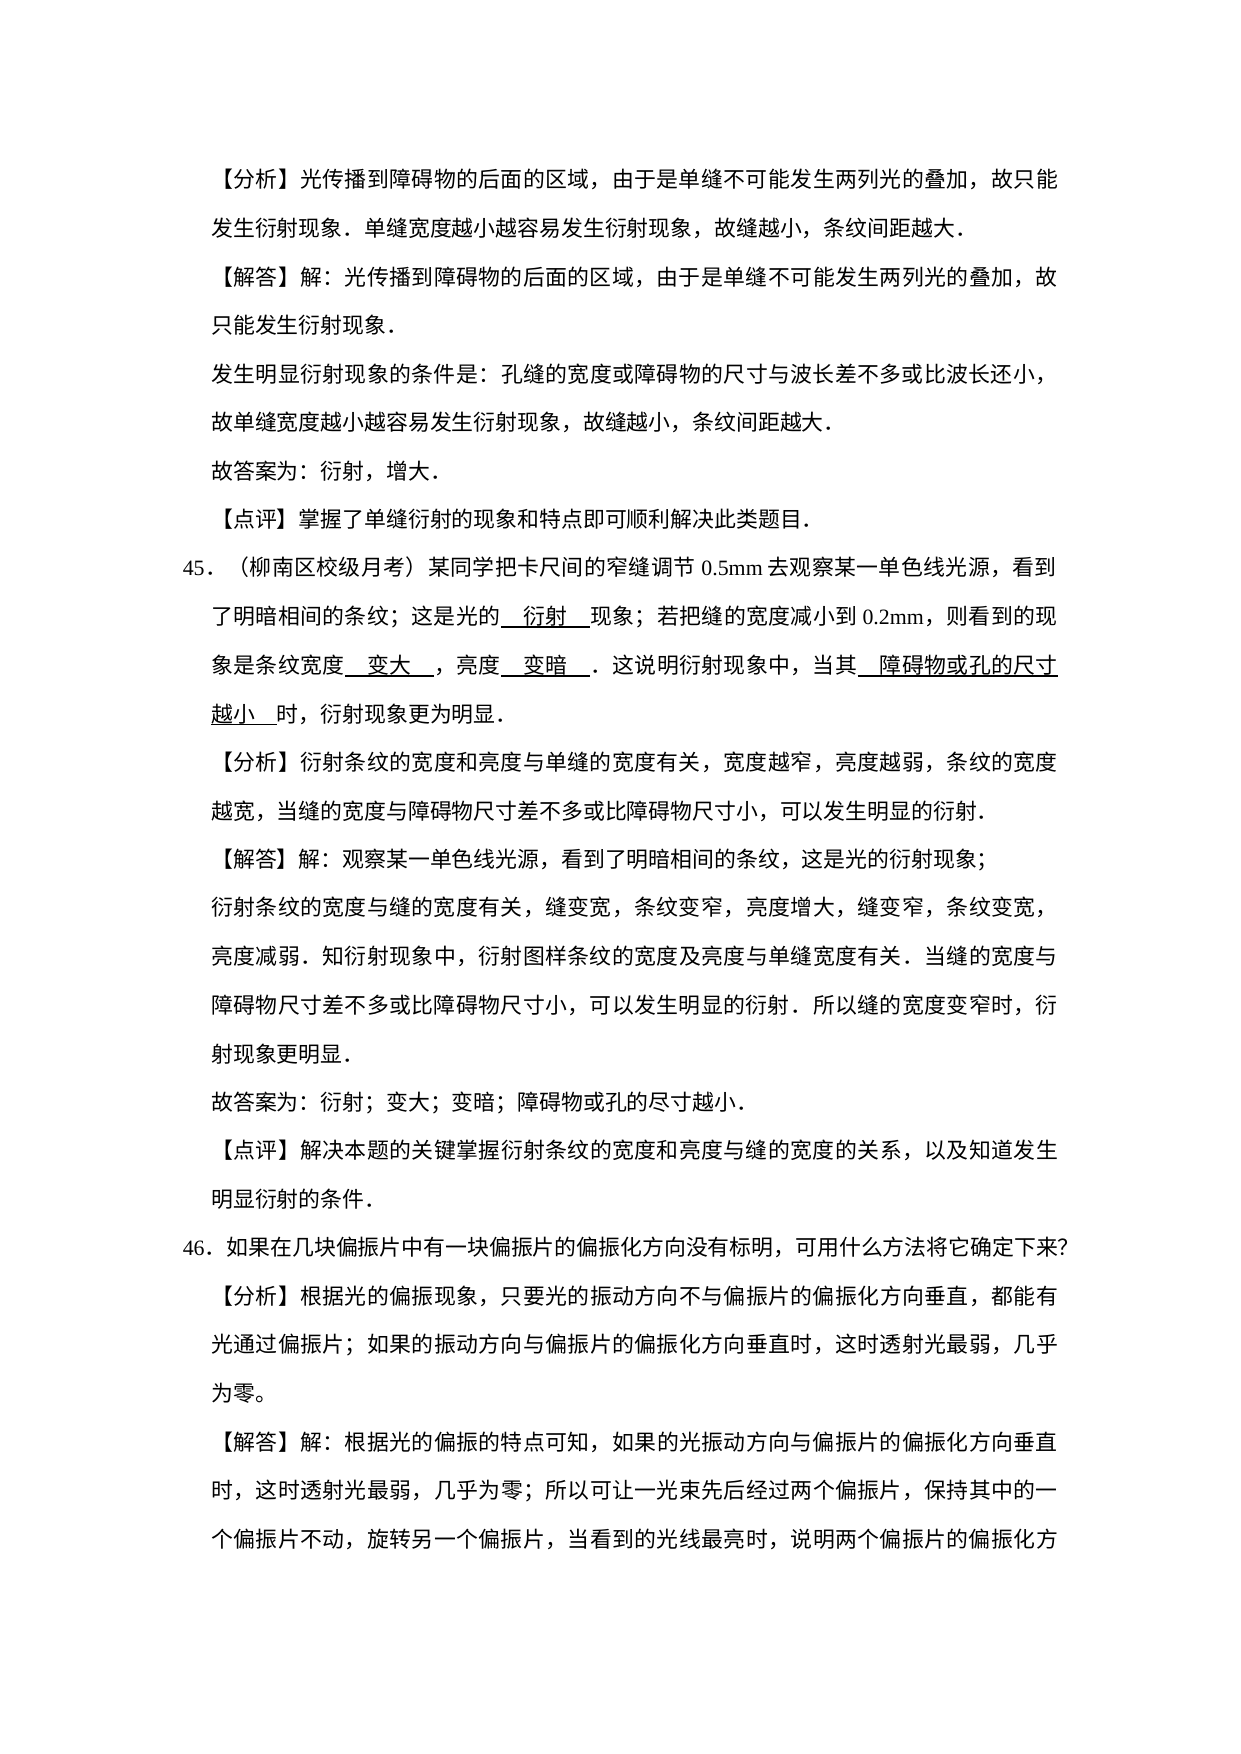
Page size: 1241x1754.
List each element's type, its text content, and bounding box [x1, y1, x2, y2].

text 【点评】解决本题的关键掌握衍射条纹的宽度和亮度与缝的宽度的关系，以及知道发生明显衍射的条件． [211, 1133, 1058, 1214]
text 46．如果在几块偏振片中有一块偏振片的偏振化方向没有标明，可用什么方法将它确定下来？ [183, 1230, 1058, 1262]
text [211, 1424, 1058, 1554]
text 发生明显衍射现象的条件是：孔缝的宽度或障碍物的尺寸与波长差不多或比波长还小，故单缝宽度越小越容易发生衍射现象，故缝越小，条纹间距越大． [211, 356, 1058, 437]
text 【分析】衍射条纹的宽度和亮度与单缝的宽度有关，宽度越窄，亮度越弱，条纹的宽度越宽，当缝的宽度与障碍物尺寸差不多或比障碍物尺寸小，可以发生明显的衍射． [211, 744, 1058, 826]
text 【分析】根据光的偏振现象，只要光的振动方向不与偏振片的偏振化方向垂直，都能有光通过偏振片；如果的振动方向与偏振片的偏振化方向垂直时，这时透射光最弱，几乎为零。 [211, 1278, 1058, 1408]
text 【点评】掌握了单缝衍射的现象和特点即可顺利解决此类题目． [211, 502, 1058, 534]
text 【解答】解：观察某一单色线光源，看到了明暗相间的条纹，这是光的衍射现象； [211, 842, 1058, 874]
text 45．（柳南区校级月考）某同学把卡尺间的窄缝调节0.5mm去观察某一单色线光源，看到了明暗相间的条纹；这是光的 衍射 现象；若把缝的宽度减小到0.2mm，则看到的现象是条纹宽度 变大 ，亮度 变暗 ．这说明衍射现象中，当其 障碍物或孔的尺寸越小 时，衍射现象更为明显． [183, 550, 1058, 729]
text 衍射条纹的宽度与缝的宽度有关，缝变宽，条纹变窄，亮度增大，缝变窄，条纹变宽，亮度减弱．知衍射现象中，衍射图样条纹的宽度及亮度与单缝宽度有关．当缝的宽度与障碍物尺寸差不多或比障碍物尺寸小，可以发生明显的衍射．所以缝的宽度变窄时，衍射现象更明显． [211, 890, 1058, 1069]
text 故答案为：衍射；变大；变暗；障碍物或孔的尽寸越小． [211, 1084, 1058, 1117]
text 【分析】光传播到障碍物的后面的区域，由于是单缝不可能发生两列光的叠加，故只能发生衍射现象．单缝宽度越小越容易发生衍射现象，故缝越小，条纹间距越大． [211, 162, 1058, 243]
text 故答案为：衍射，增大． [211, 453, 1058, 486]
text 【解答】解：光传播到障碍物的后面的区域，由于是单缝不可能发生两列光的叠加，故只能发生衍射现象． [211, 259, 1058, 340]
